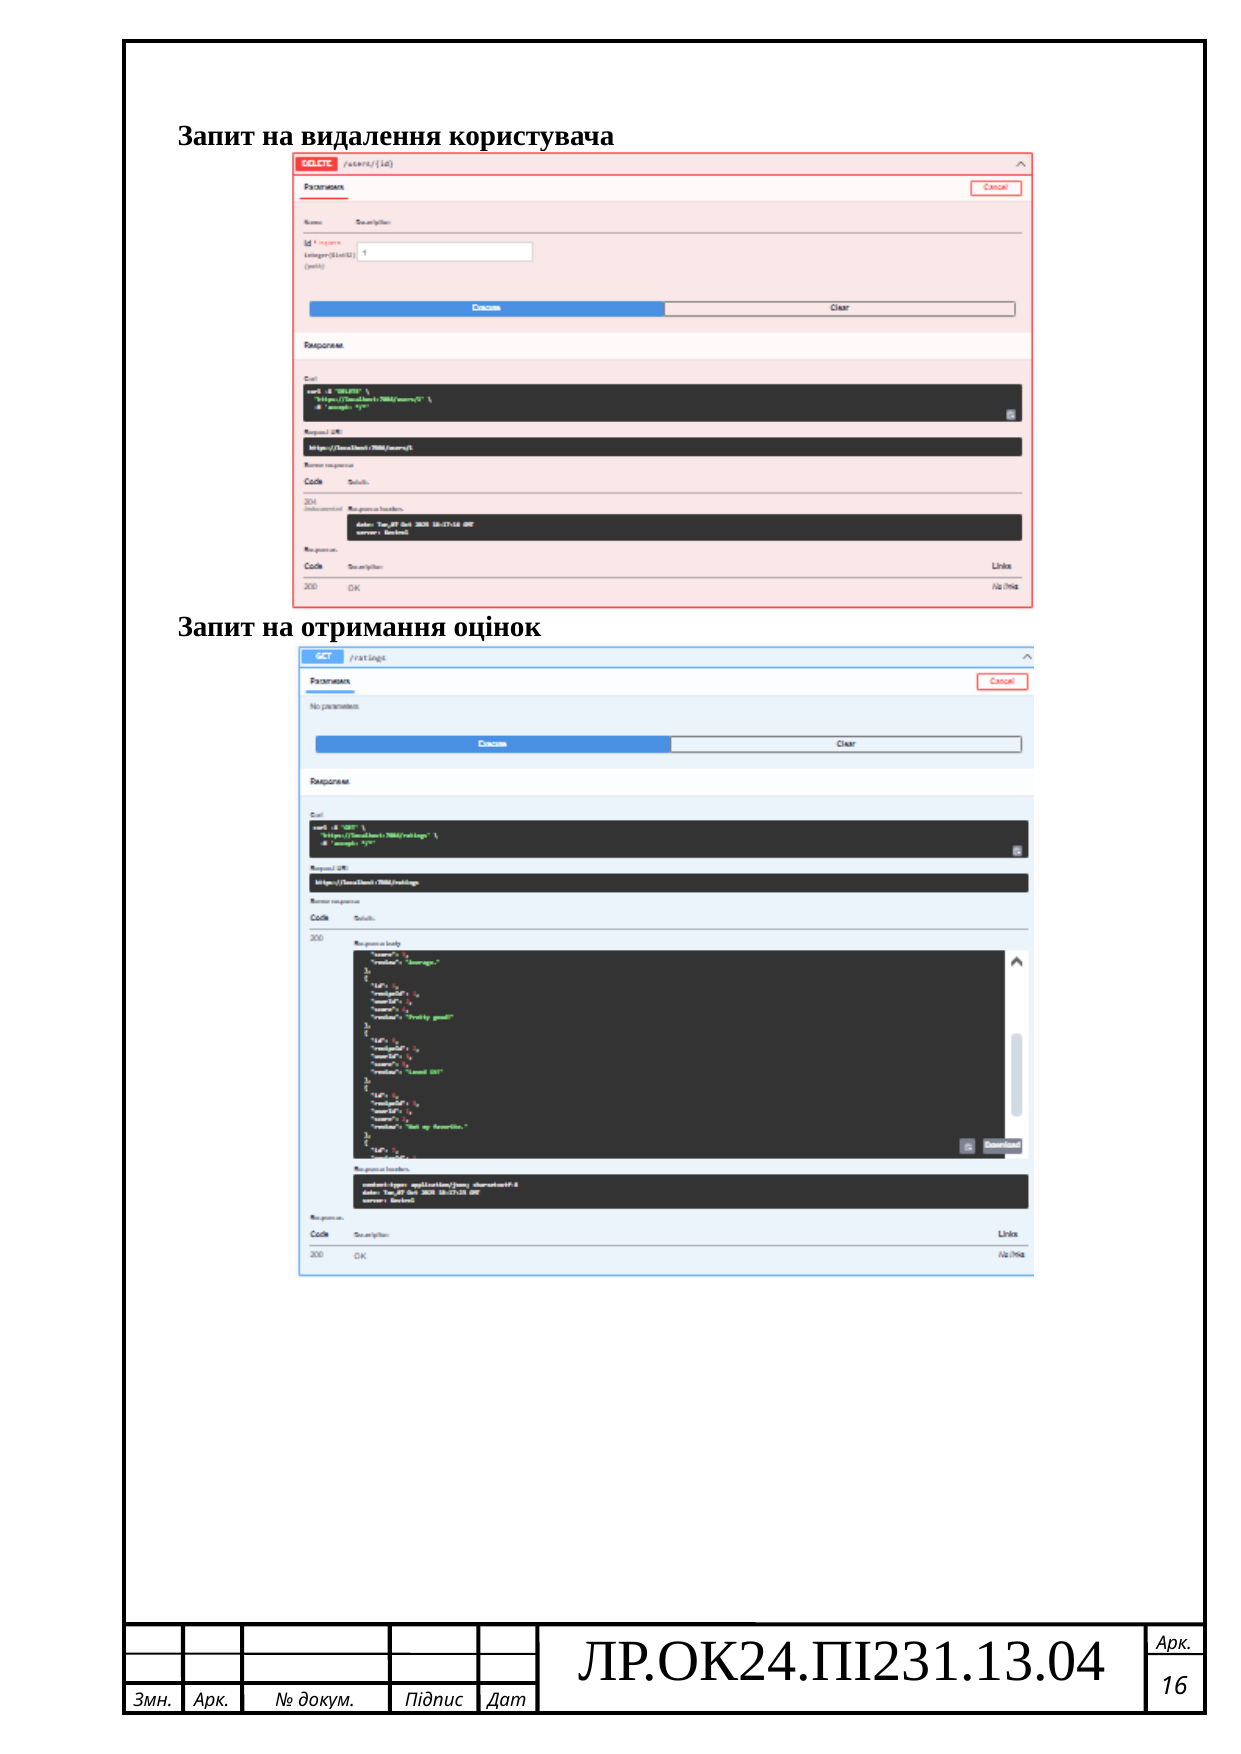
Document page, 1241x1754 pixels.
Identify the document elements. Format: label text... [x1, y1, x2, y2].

picture [294, 643, 1034, 1278]
picture [291, 151, 1038, 610]
text Запит на отримання оцінок [177, 609, 1152, 643]
text Запит на видалення користувача [177, 118, 1152, 152]
